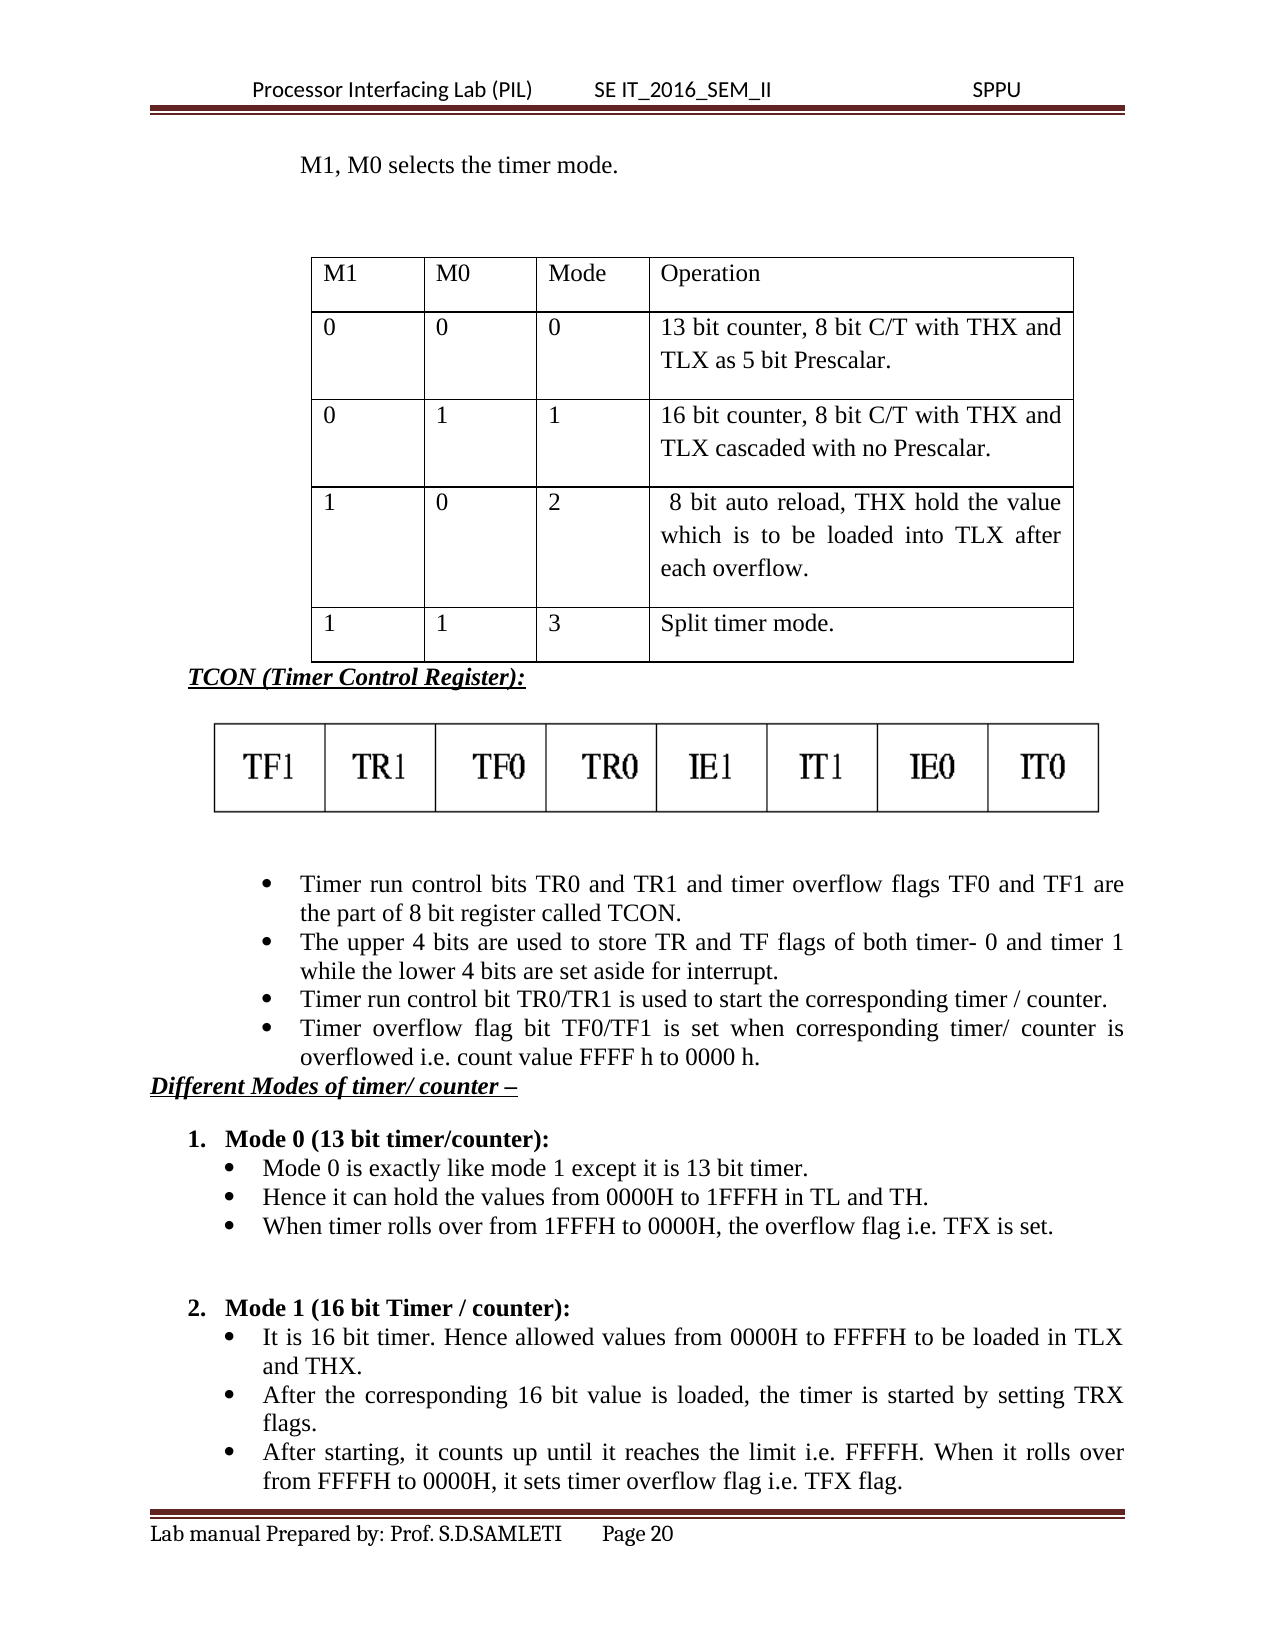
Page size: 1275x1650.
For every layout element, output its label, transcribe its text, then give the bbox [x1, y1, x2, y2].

table_cell 3 [537, 608, 649, 661]
list Timer run control bits TR0 and TR1 and timer overflow flags TF0 and TF1 are the part of 8 bit register called TCON. [262, 869, 1125, 927]
table_cell 16 bit counter, 8 bit C/T with THX and TLX cascaded with no Prescalar. [650, 400, 1073, 486]
table_cell 0 [312, 313, 424, 399]
table_cell 1 [312, 608, 424, 661]
text Different Modes of timer/ counter – [150, 1071, 1125, 1099]
table_header Operation [650, 258, 1073, 311]
list Mode 0 is exactly like mode 1 except it is 13 bit timer. [225, 1153, 1125, 1182]
table_cell 1 [537, 400, 649, 486]
table_cell 0 [537, 313, 649, 399]
table_cell 1 [312, 488, 424, 607]
table_cell 0 [425, 313, 536, 399]
text M1, M0 selects the timer mode. [150, 150, 1125, 179]
table_header M1 [312, 258, 424, 311]
table_header Mode [537, 258, 649, 311]
picture [187, 716, 1163, 845]
table_header M0 [425, 258, 536, 311]
table_cell 2 [537, 488, 649, 607]
list Mode 0 (13 bit timer/counter): [187, 1124, 1125, 1153]
table_cell Split timer mode. [650, 608, 1073, 661]
list The upper 4 bits are used to store TR and TF flags of both timer- 0 and timer 1 while the lower 4 bits are set aside for interrupt. [262, 927, 1125, 984]
table_cell 13 bit counter, 8 bit C/T with THX and TLX as 5 bit Prescalar. [650, 313, 1073, 399]
list When timer rolls over from 1FFFH to 0000H, the overflow flag i.e. TFX is set. [225, 1211, 1125, 1239]
table_cell 8 bit auto reload, THX hold the value which is to be loaded into TLX after each overflow. [650, 488, 1073, 607]
text TCON (Timer Control Register): [187, 662, 1125, 691]
table_cell 0 [425, 488, 536, 607]
list Timer run control bit TR0/TR1 is used to start the corresponding timer / counter. [262, 984, 1125, 1013]
list After the corresponding 16 bit value is loaded, the timer is started by setting TRX flags. [225, 1380, 1125, 1437]
table_cell 0 [312, 400, 424, 486]
table_cell 1 [425, 400, 536, 486]
list After starting, it counts up until it reaches the limit i.e. FFFFH. When it rolls over from FFFFH to 0000H, it sets timer overflow flag i.e. TFX flag. [225, 1437, 1125, 1495]
list It is 16 bit timer. Hence allowed values from 0000H to FFFFH to be loaded in TLX and THX. [225, 1322, 1125, 1380]
list Timer overflow flag bit TF0/TF1 is set when corresponding timer/ counter is overflowed i.e. count value FFFF h to 0000 h. [262, 1013, 1125, 1071]
table_cell 1 [425, 608, 536, 661]
list Mode 1 (16 bit Timer / counter): [187, 1293, 1125, 1322]
list Hence it can hold the values from 0000H to 1FFFH in TL and TH. [225, 1182, 1125, 1211]
